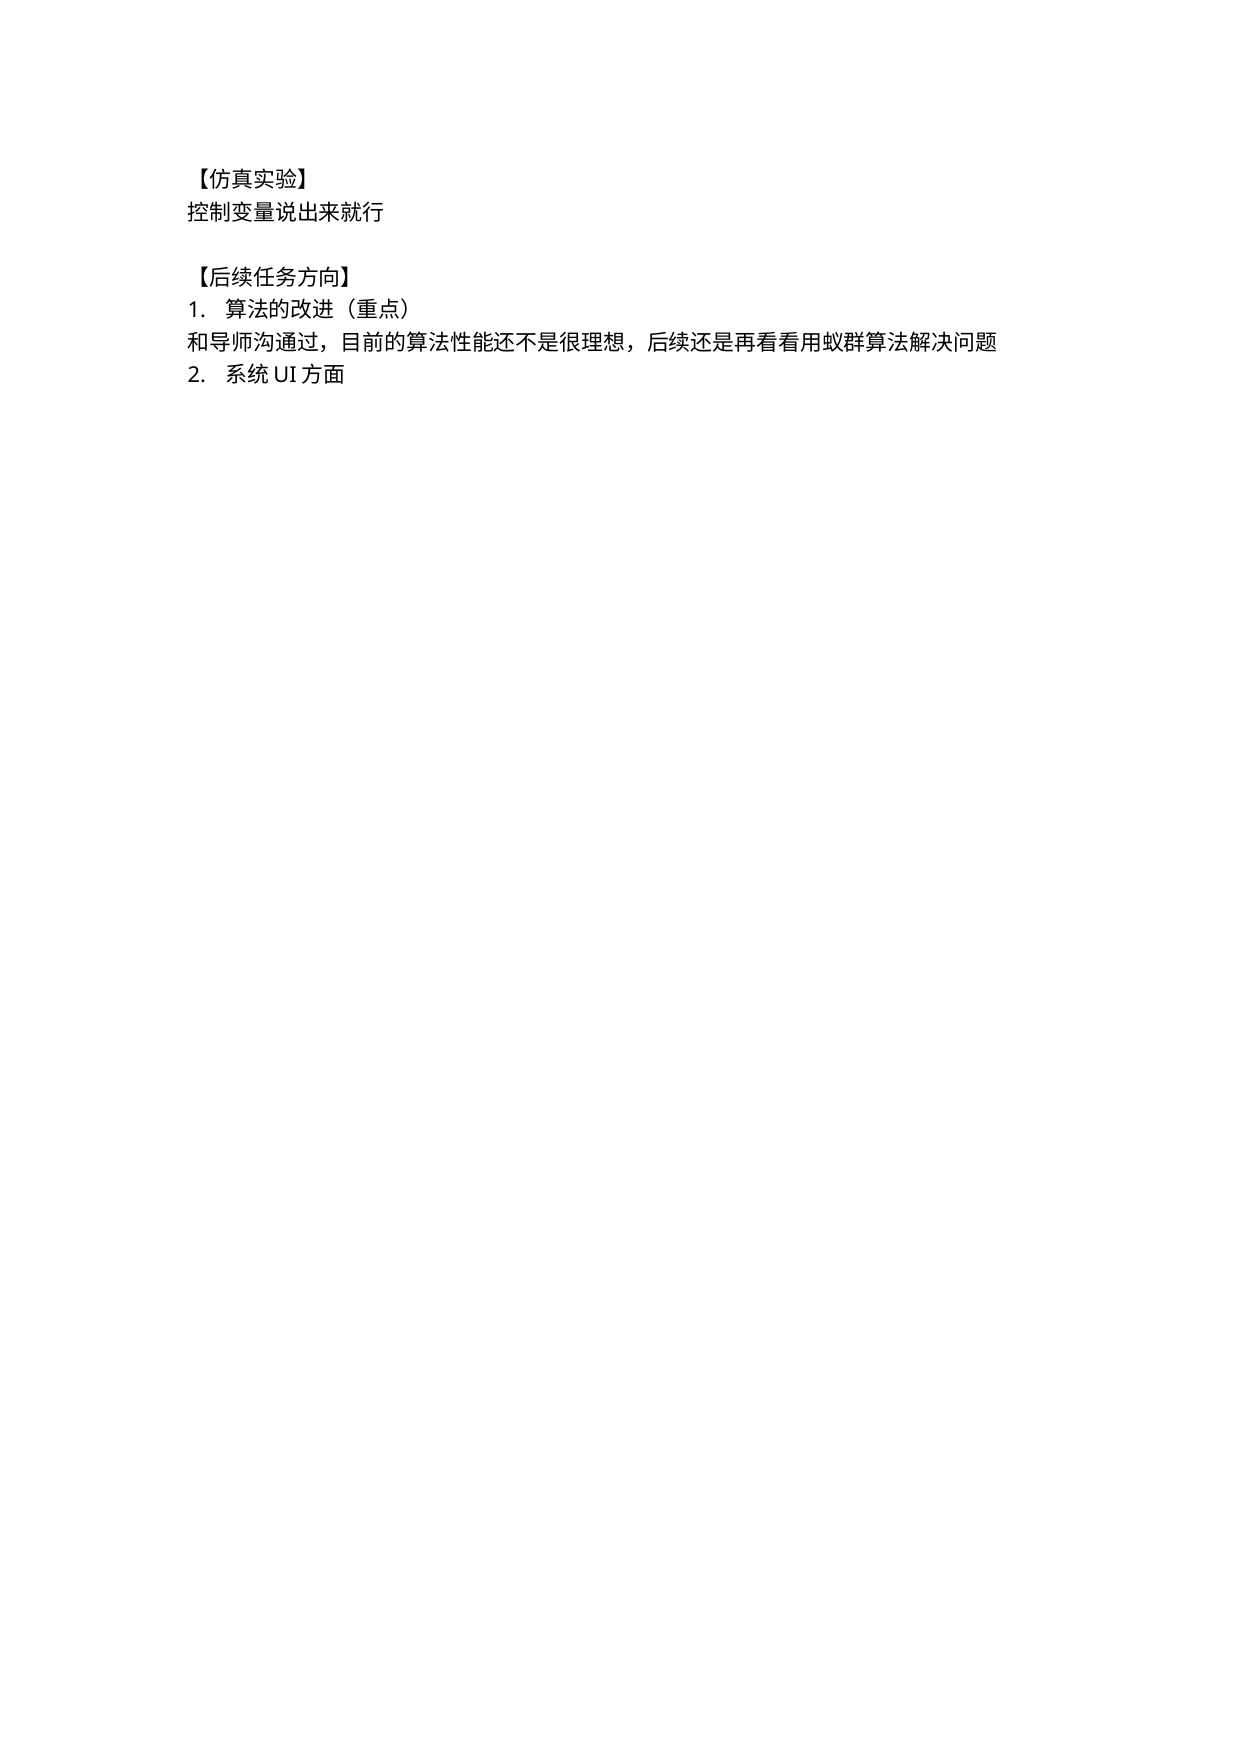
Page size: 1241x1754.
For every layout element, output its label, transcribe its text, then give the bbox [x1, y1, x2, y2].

list 系统UI方面 [187, 357, 1053, 389]
text 【仿真实验】 [187, 162, 1053, 194]
text 和导师沟通过，目前的算法性能还不是很理想，后续还是再看看用蚁群算法解决问题 [187, 324, 1053, 357]
list 算法的改进（重点） [187, 292, 1053, 324]
text 【后续任务方向】 [187, 259, 1053, 292]
text 控制变量说出来就行 [187, 194, 1053, 227]
